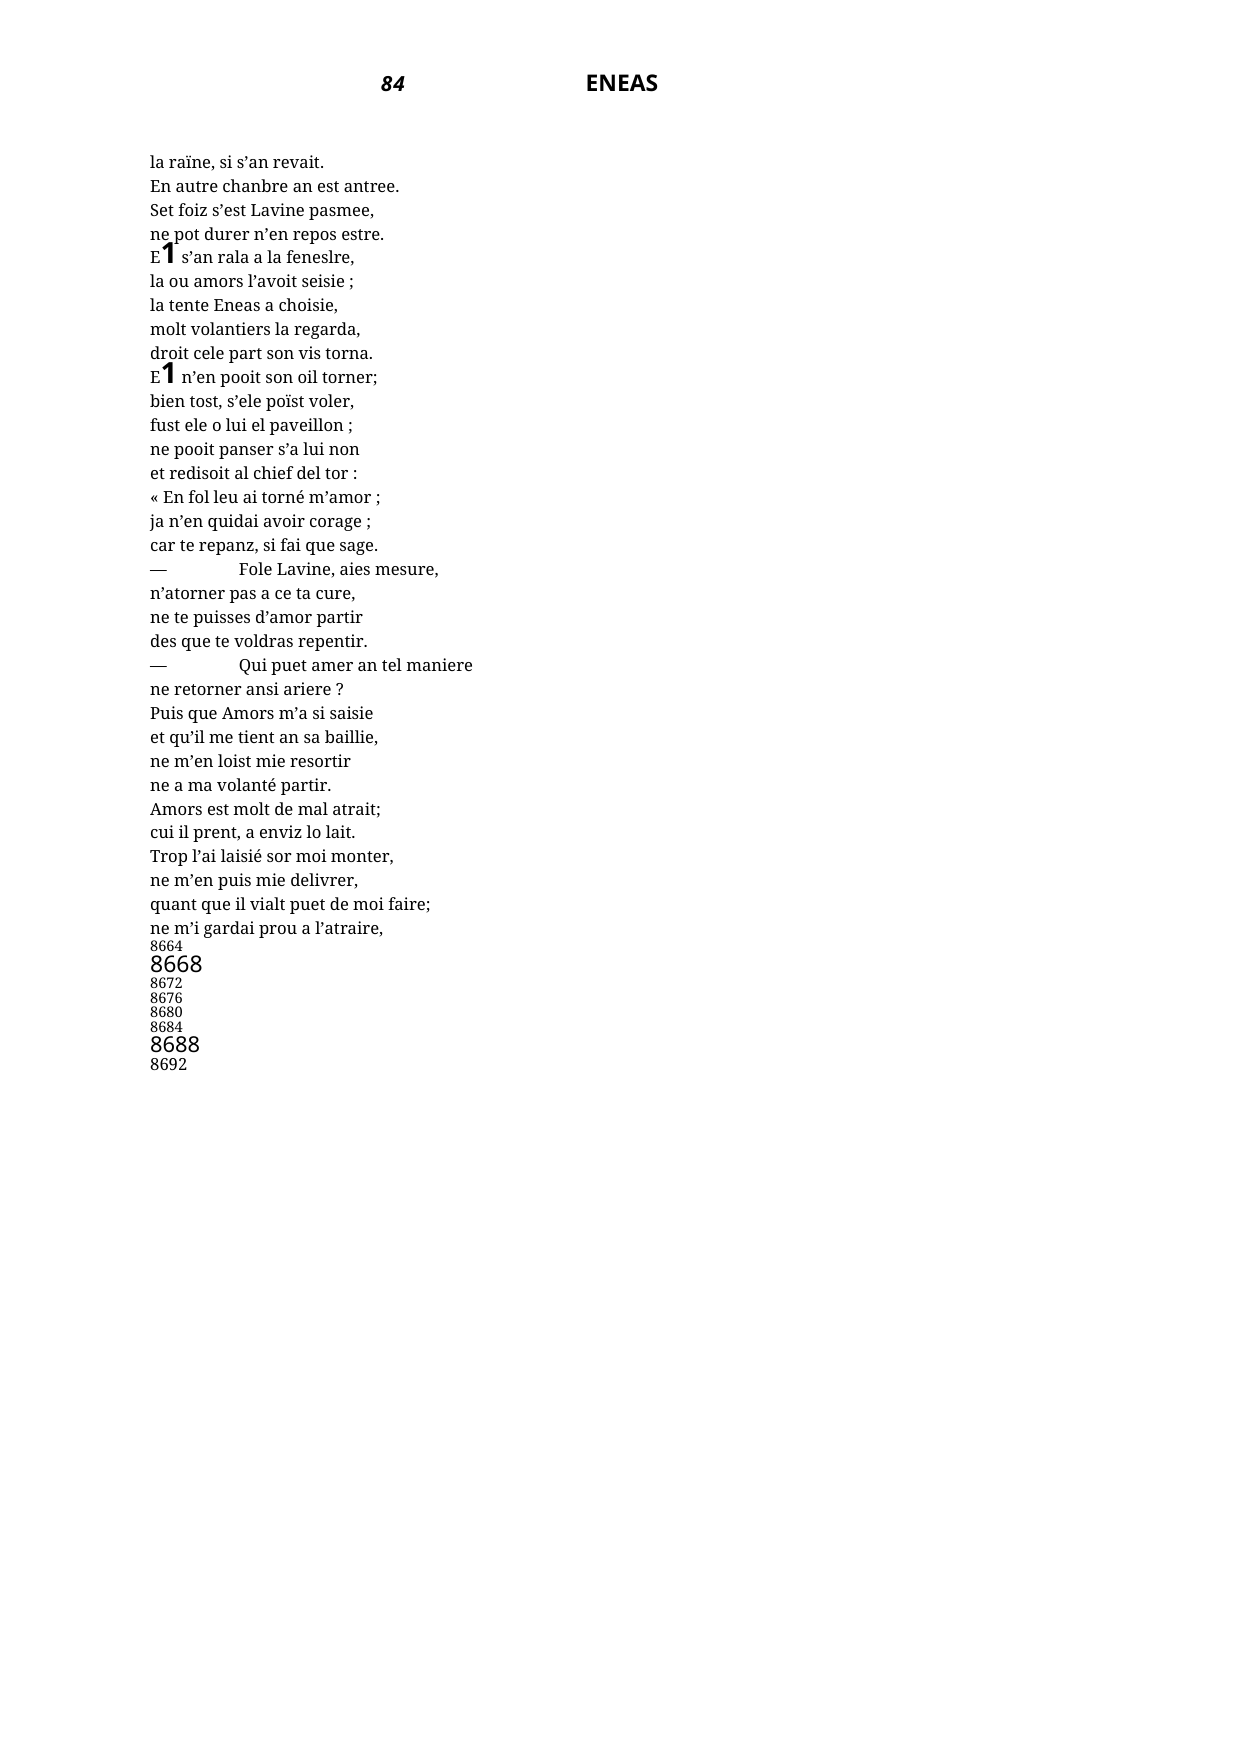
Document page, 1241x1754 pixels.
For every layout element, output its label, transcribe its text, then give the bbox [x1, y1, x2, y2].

text 8684 [150, 1021, 1090, 1035]
text 8676 [150, 992, 1090, 1006]
list Qui puet amer an tel maniere ne retorner ansi ariere ? [150, 652, 1090, 700]
text « En fol leu ai torné m’amor ; ja n’en quidai avoir corage ; car te repanz, si fai que sage. [150, 484, 1090, 556]
text 8672 [150, 977, 1090, 992]
text Amors est molt de mal atrait; cui il prent, a enviz lo lait. [150, 796, 1090, 844]
text 8688 [150, 1035, 1090, 1057]
text E1 n’en pooit son oil torner; bien tost, s’ele poïst voler, fust ele o lui el paveillon ; ne pooit panser s’a lui non et redisoit al chief del tor : [150, 364, 1090, 484]
list Fole Lavine, aies mesure, n’atorner pas a ce ta cure, [150, 556, 1090, 604]
text Set foiz s’est Lavine pasmee, ne pot durer n’en repos estre. [150, 197, 1090, 245]
text ne te puisses d’amor partir des que te voldras repentir. [150, 604, 1090, 652]
text E1 s’an rala a la feneslre, la ou amors l’avoit seisie ; la tente Eneas a choisie, molt volantiers la regarda, droit cele part son vis torna. [150, 245, 1090, 364]
text Puis que Amors m’a si saisie et qu’il me tient an sa baillie, ne m’en loist mie resortir ne a ma volanté partir. [150, 700, 1090, 796]
text Trop l’ai laisié sor moi monter, ne m’en puis mie delivrer, quant que il vialt puet de moi faire; ne m’i gardai prou a l’atraire, [150, 844, 1090, 939]
text En autre chanbre an est antree. [150, 173, 1090, 197]
text 8664 [150, 939, 1090, 954]
text la raïne, si s’an revait. [150, 149, 1090, 173]
text 8692 [150, 1057, 1090, 1074]
text 8668 [150, 954, 1090, 977]
text 8680 [150, 1006, 1090, 1021]
